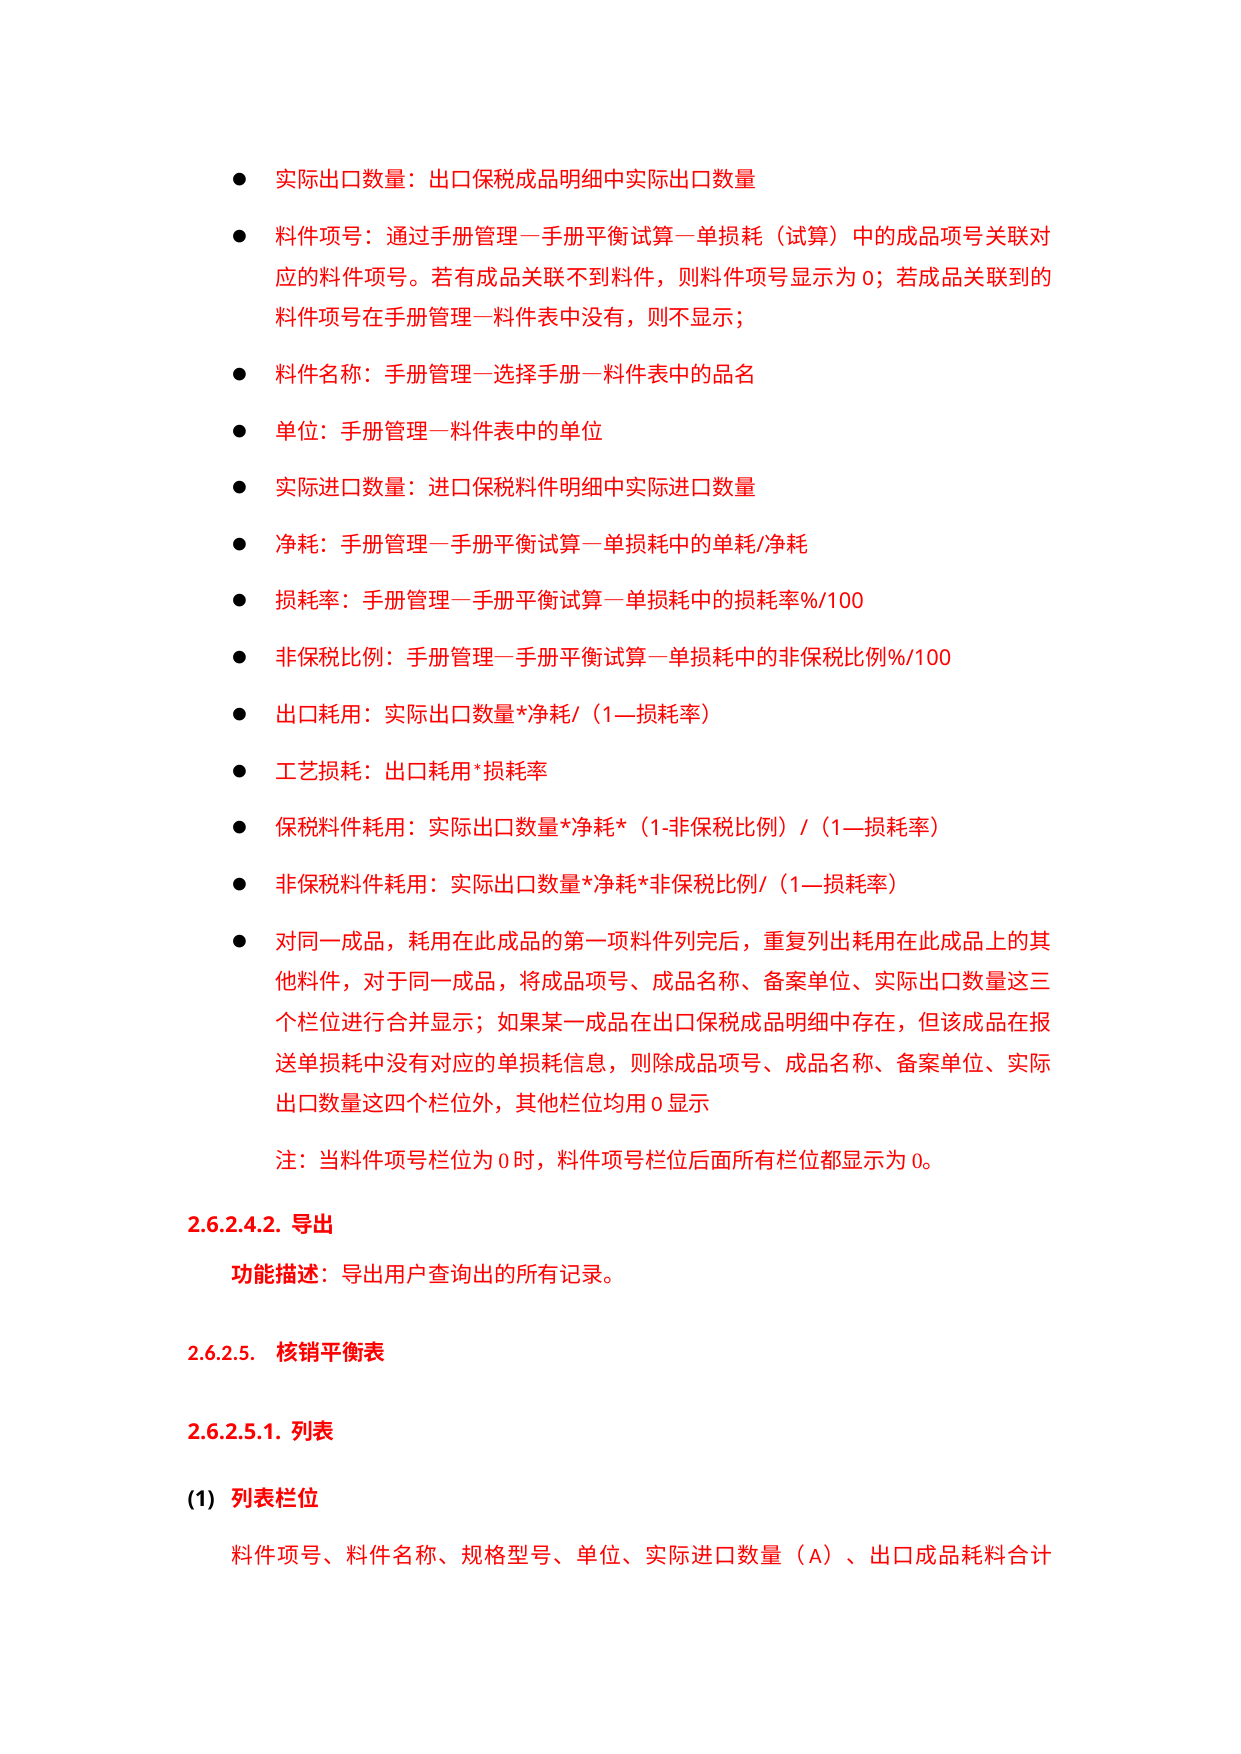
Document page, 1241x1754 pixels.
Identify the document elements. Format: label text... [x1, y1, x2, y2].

subtitle 列表 [187, 1415, 1053, 1447]
list 对同一成品，耗用在此成品的第一项料件列完后，重复列出耗用在此成品上的其他料件，对于同一成品，将成品项号、成品名称、备案单位、实际出口数量这三个栏位进行合并显示；如果某一成品在出口保税成品明细中存在，但该成品在报送单损耗中没有对应的单损耗信息，则除成品项号、成品名称、备案单位、实际出口数量这四个栏位外，其他栏位均用0显示 [231, 923, 1053, 1118]
list 料件名称：手册管理—选择手册—料件表中的品名 [231, 357, 1053, 389]
list 单位：手册管理—料件表中的单位 [231, 413, 1053, 446]
subtitle 列表栏位 [187, 1482, 1053, 1514]
subtitle 导出 [187, 1208, 1053, 1240]
list 损耗率：手册管理—手册平衡试算—单损耗中的损耗率%/100 [231, 583, 1053, 616]
list 出口耗用：实际出口数量*净耗/（1—损耗率） [231, 697, 1053, 729]
list 非保税比例：手册管理—手册平衡试算—单损耗中的非保税比例%/100 [231, 640, 1053, 672]
list 实际出口数量：出口保税成品明细中实际出口数量 [231, 162, 1053, 194]
list 净耗：手册管理—手册平衡试算—单损耗中的单耗/净耗 [231, 527, 1053, 559]
list 工艺损耗：出口耗用*损耗率 [231, 753, 1053, 786]
list 非保税料件耗用：实际出口数量*净耗*非保税比例/（1—损耗率） [231, 867, 1053, 899]
subtitle 核销平衡表 [187, 1334, 1053, 1367]
list 注：当料件项号栏位为0时，料件项号栏位后面所有栏位都显示为0。 [275, 1142, 1053, 1175]
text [187, 1538, 1053, 1571]
list 保税料件耗用：实际出口数量*净耗*（1-非保税比例）/（1—损耗率） [231, 810, 1053, 842]
text 功能描述：导出用户查询出的所有记录。 [187, 1257, 1053, 1289]
list 实际进口数量：进口保税料件明细中实际进口数量 [231, 470, 1053, 502]
list 料件项号：通过手册管理—手册平衡试算—单损耗（试算）中的成品项号关联对应的料件项号。若有成品关联不到料件，则料件项号显示为0；若成品关联到的料件项号在手册管理—料件表中没有，则不显示； [231, 219, 1053, 332]
